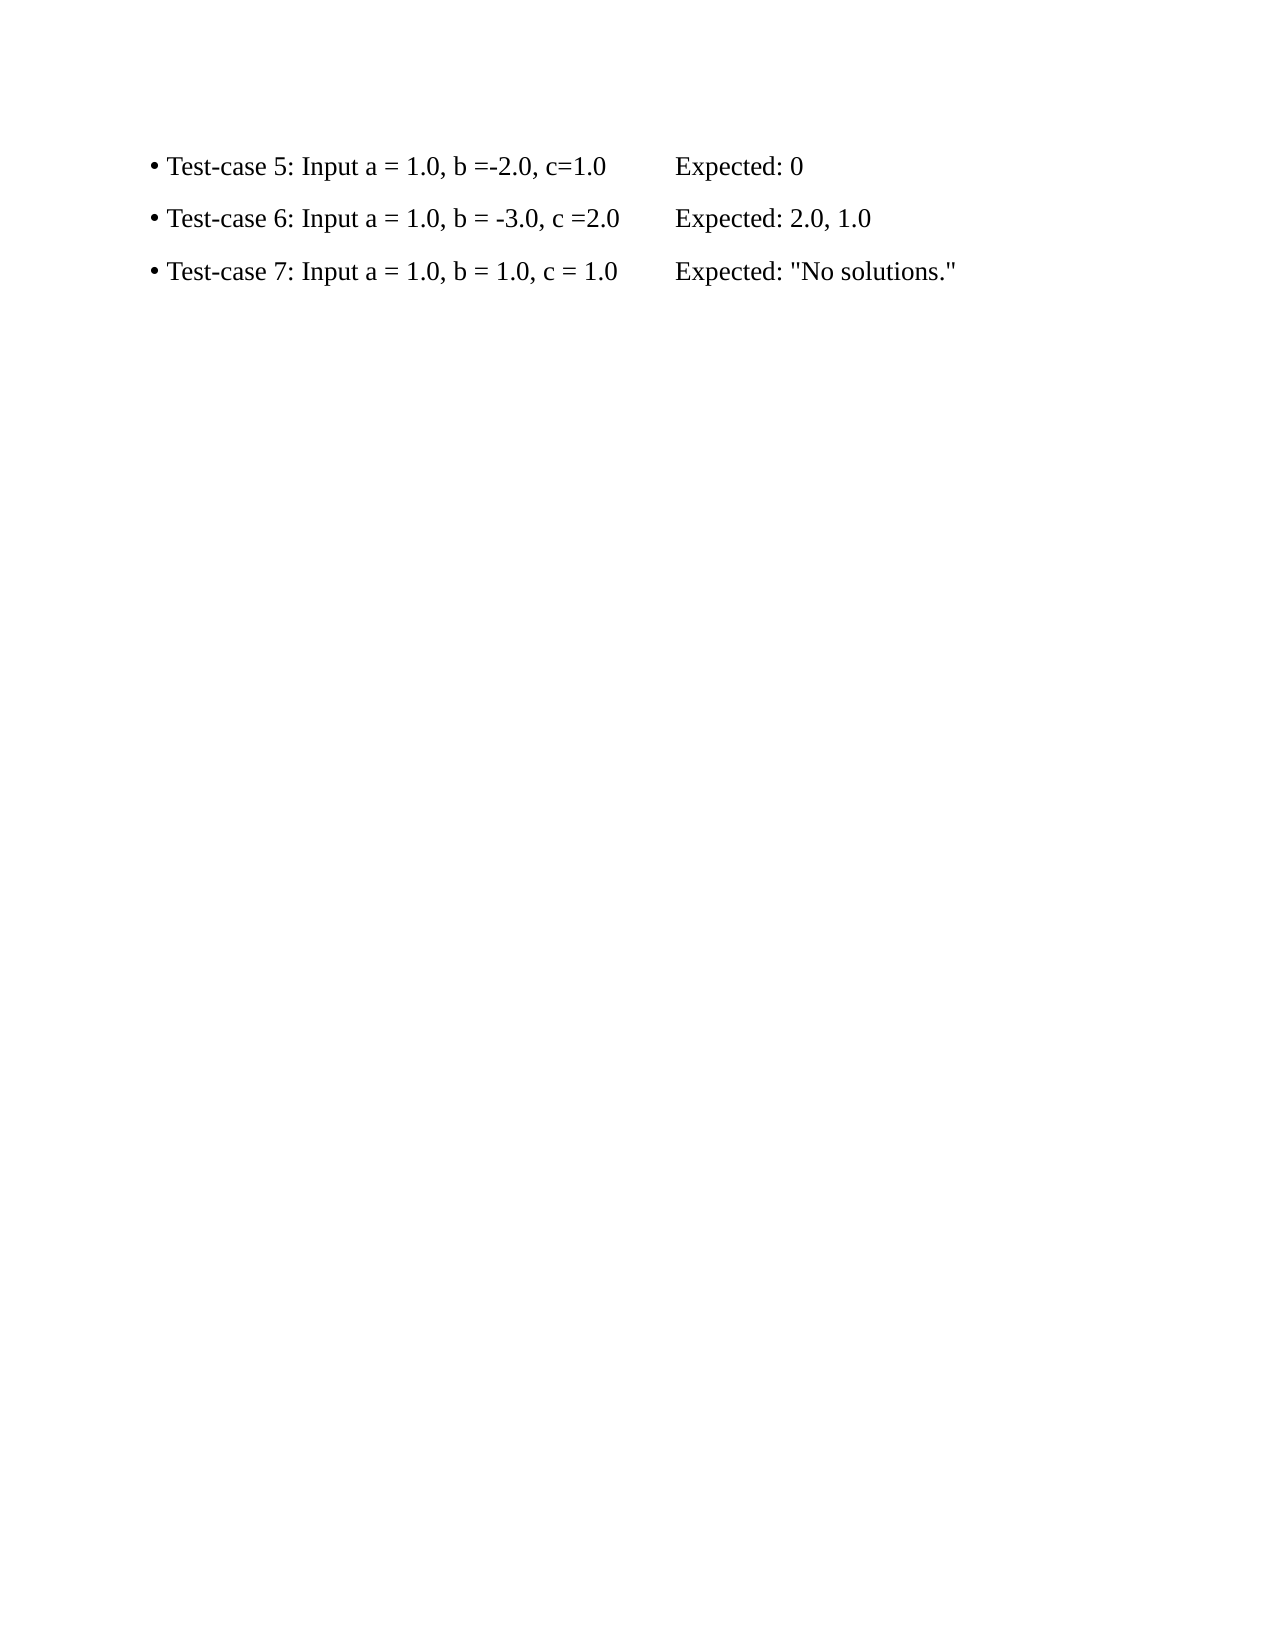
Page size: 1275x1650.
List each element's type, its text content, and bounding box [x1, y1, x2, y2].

text Test-case 5: Input a = 1.0, b =-2.0, c=1.0 Expected: 0 [150, 150, 1125, 181]
text Test-case 7: Input a = 1.0, b = 1.0, c = 1.0 Expected: "No solutions." [150, 255, 1125, 286]
text Test-case 6: Input a = 1.0, b = -3.0, c =2.0 Expected: 2.0, 1.0 [150, 203, 1125, 234]
